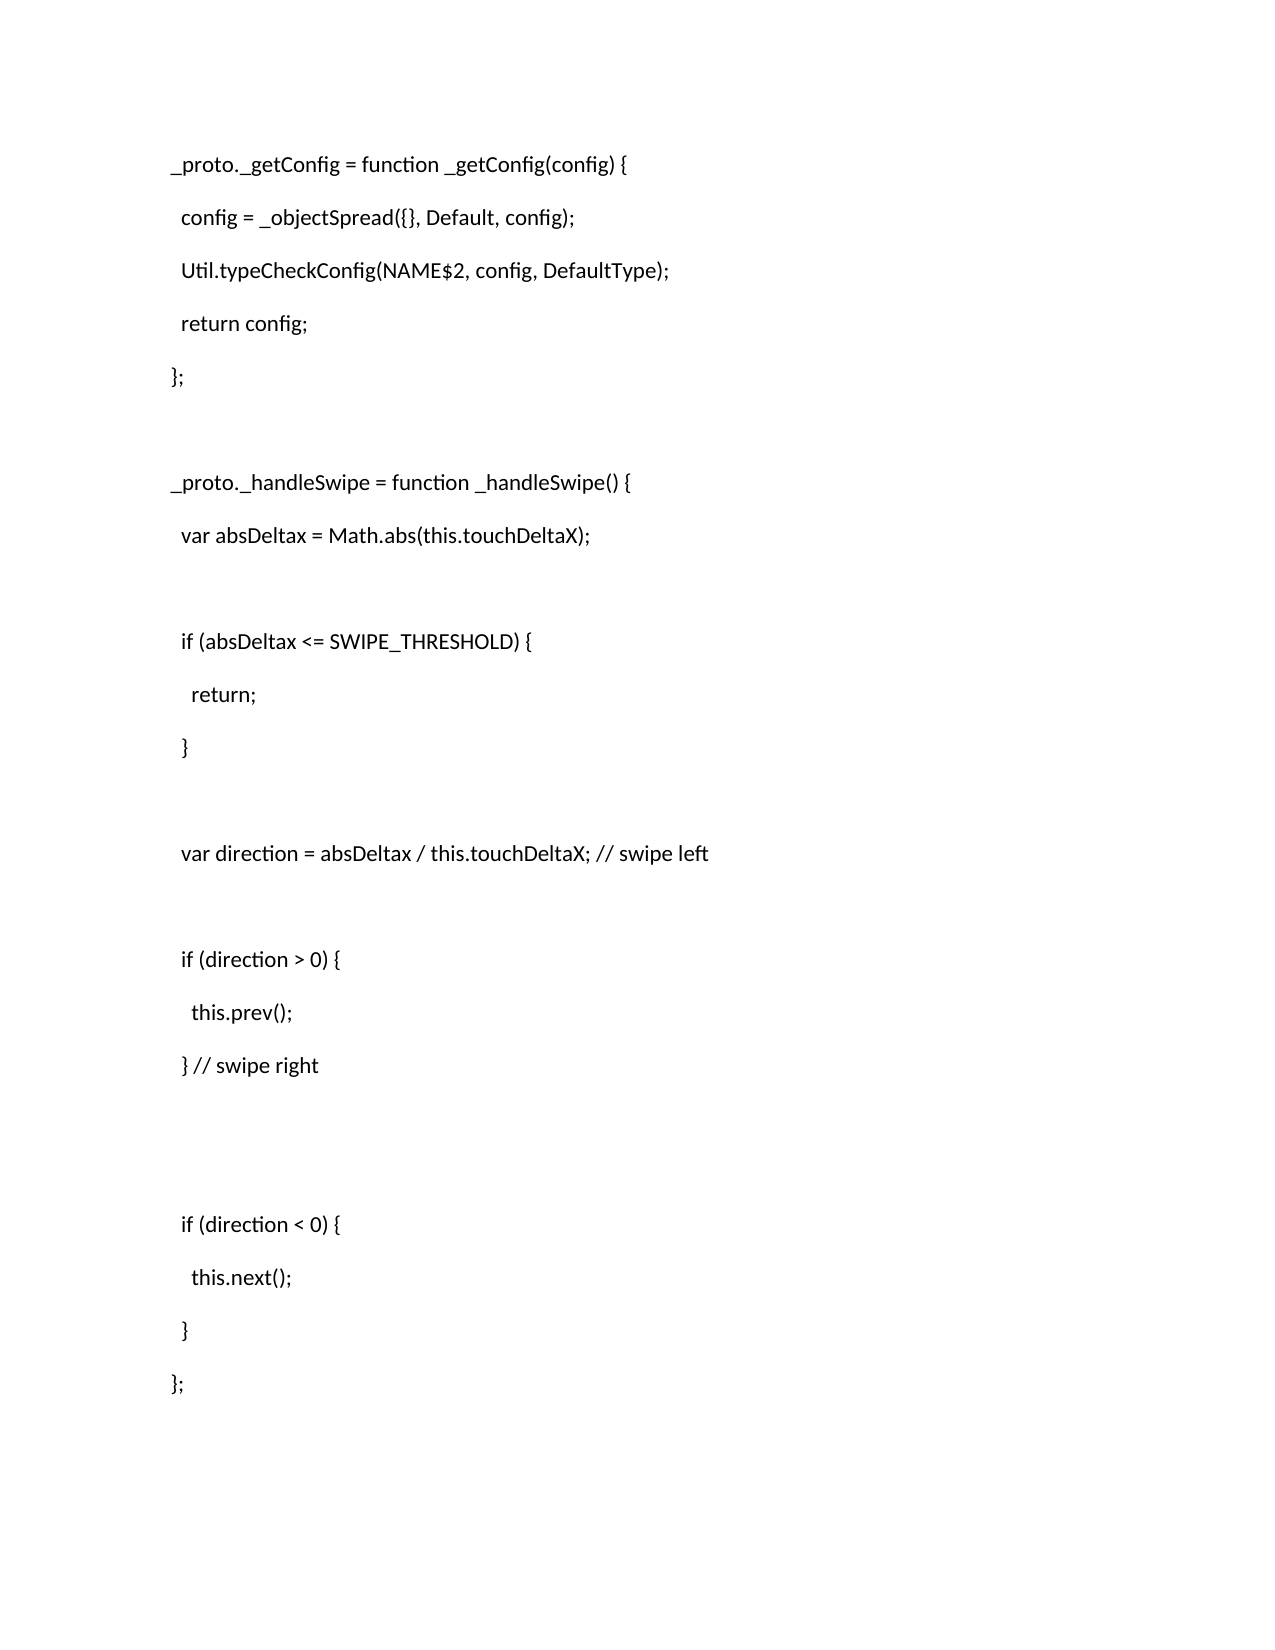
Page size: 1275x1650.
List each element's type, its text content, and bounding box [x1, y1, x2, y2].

text this.next(); [150, 1263, 1125, 1291]
text if (direction > 0) { [150, 945, 1125, 973]
text if (direction < 0) { [150, 1210, 1125, 1238]
text Util.typeCheckConfig(NAME$2, config, DefaultType); [150, 256, 1125, 284]
text var direction = absDeltax / this.touchDeltaX; // swipe left [150, 839, 1125, 867]
text }; [150, 1369, 1125, 1397]
text this.prev(); [150, 998, 1125, 1026]
text } [150, 733, 1125, 761]
text var absDeltax = Math.abs(this.touchDeltaX); [150, 521, 1125, 549]
text config = _objectSpread({}, Default, config); [150, 203, 1125, 231]
text return config; [150, 309, 1125, 337]
text } // swipe right [150, 1051, 1125, 1079]
text } [150, 1316, 1125, 1344]
text if (absDeltax <= SWIPE_THRESHOLD) { [150, 627, 1125, 655]
text return; [150, 680, 1125, 708]
text _proto._getConfig = function _getConfig(config) { [150, 150, 1125, 178]
text }; [150, 362, 1125, 390]
text _proto._handleSwipe = function _handleSwipe() { [150, 468, 1125, 496]
